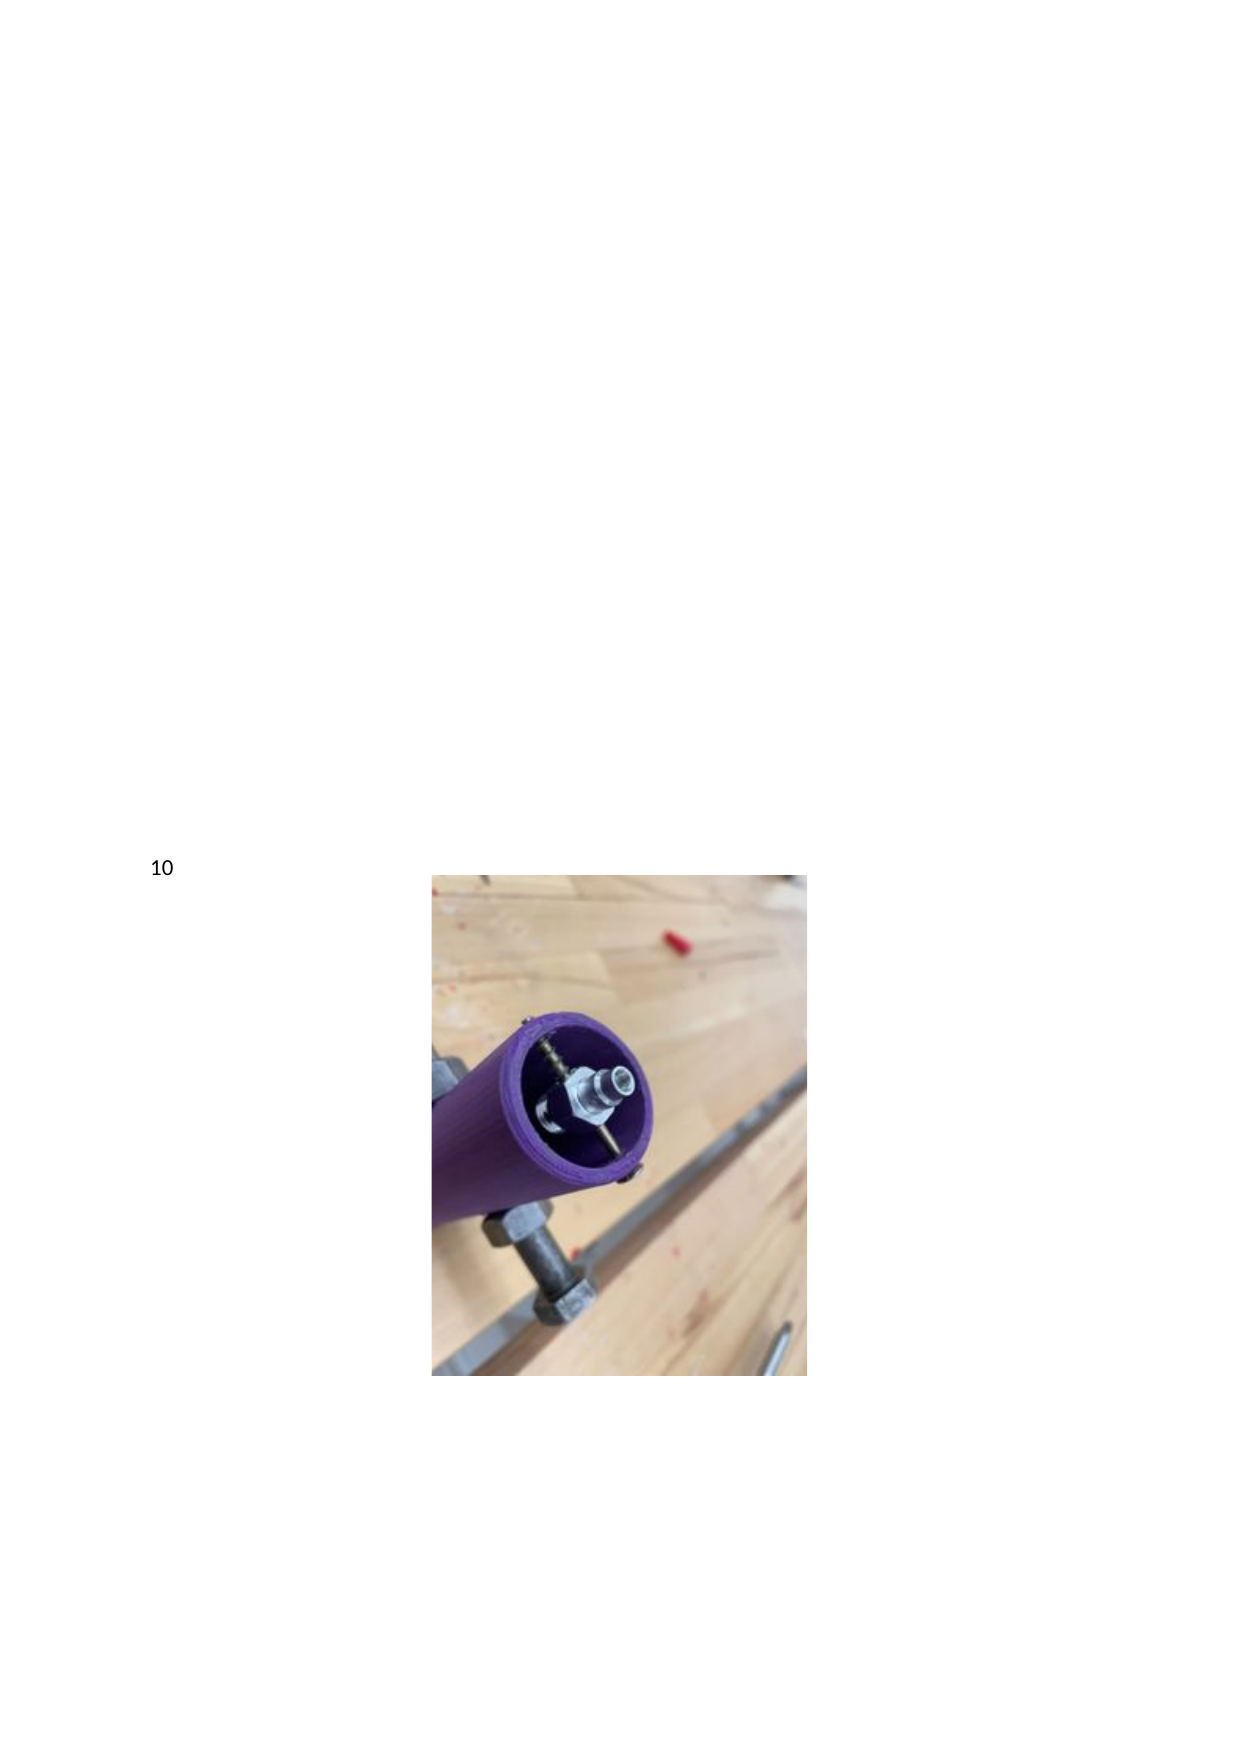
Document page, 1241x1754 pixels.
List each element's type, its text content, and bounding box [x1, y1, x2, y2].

text 10 [150, 853, 1090, 881]
picture [431, 875, 808, 1376]
